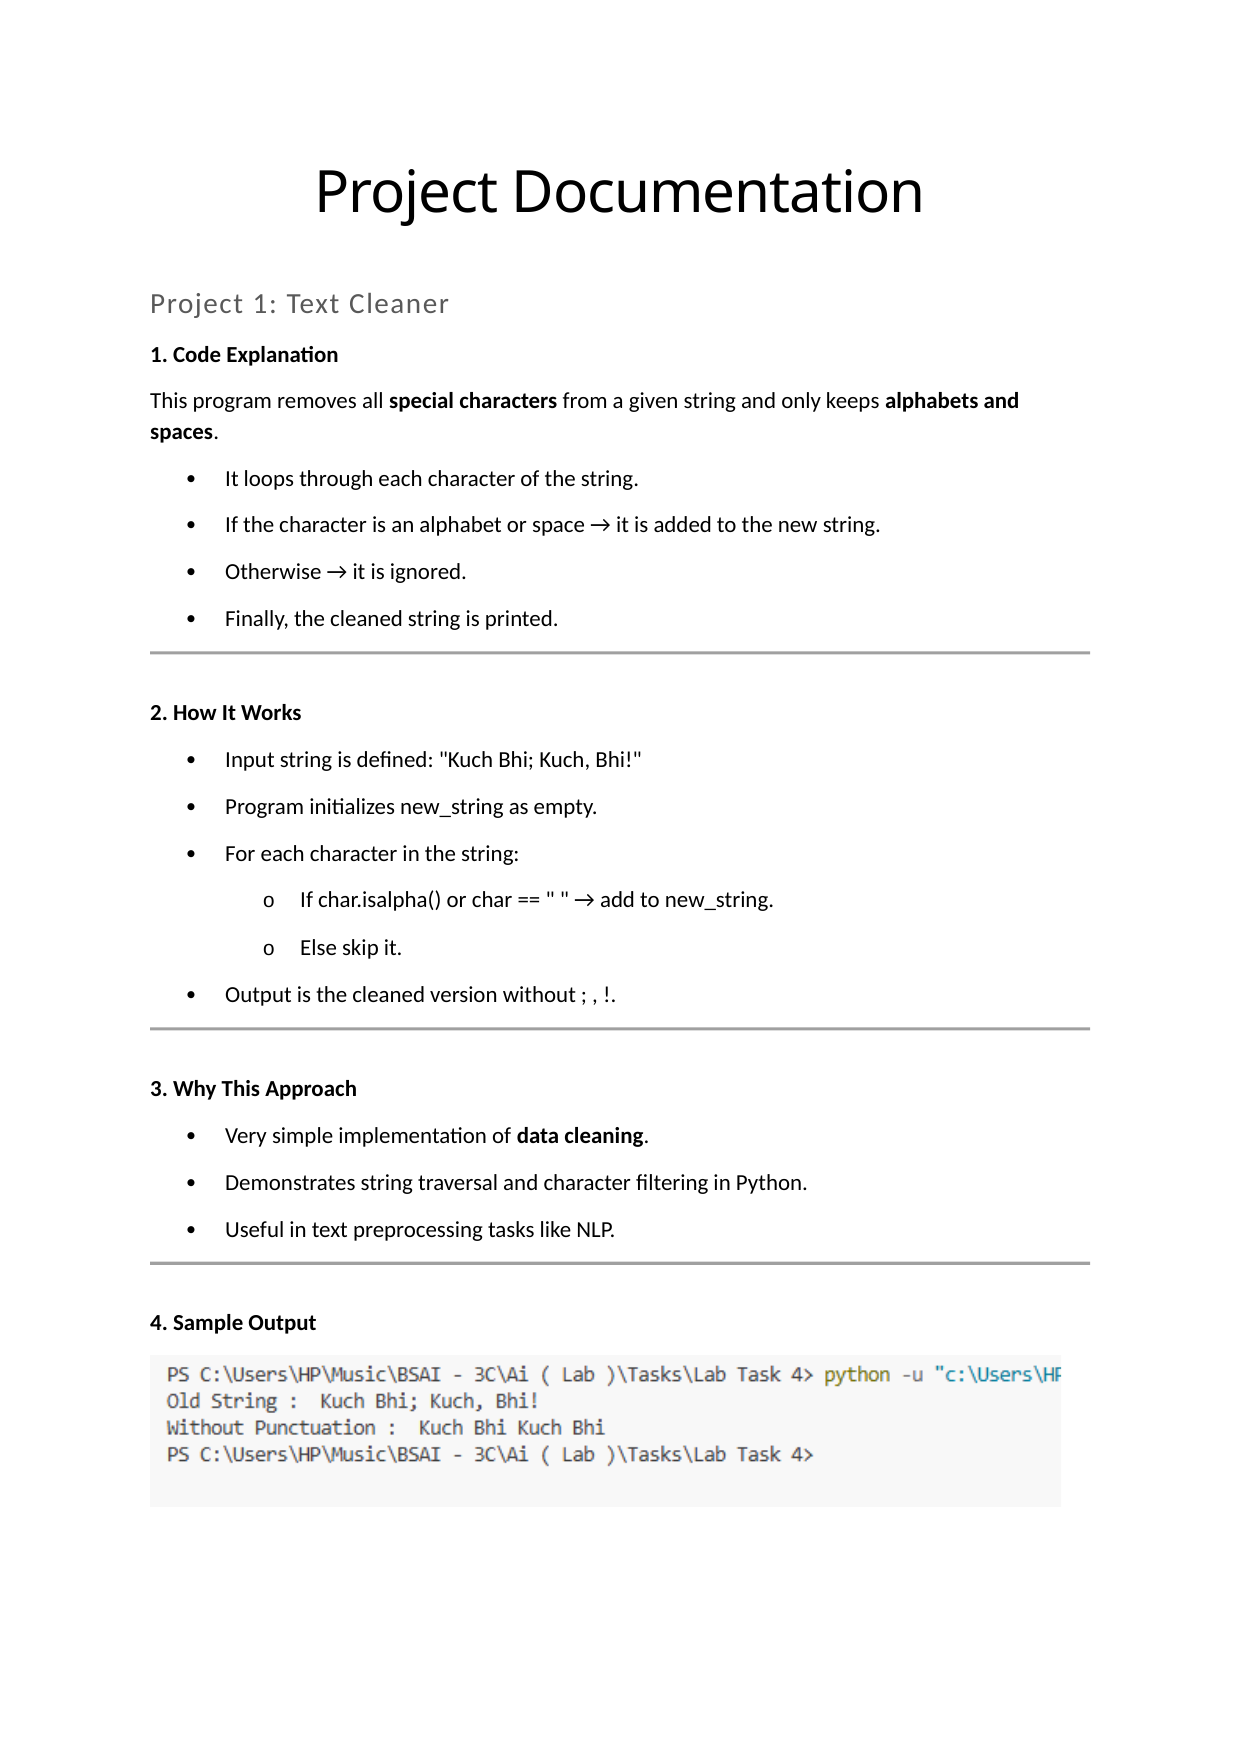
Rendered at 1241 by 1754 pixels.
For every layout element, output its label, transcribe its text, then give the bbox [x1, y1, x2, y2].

picture [150, 1355, 1062, 1507]
list Otherwise → it is ignored. [187, 557, 1090, 586]
list Output is the cleaned version without ; , !. [187, 980, 1090, 1008]
text 4. Sample Output [150, 1308, 1090, 1337]
list Finally, the cleaned string is printed. [187, 604, 1090, 632]
list Very simple implementation of data cleaning. [187, 1121, 1090, 1149]
subtitle Project 1: Text Cleaner [150, 285, 1090, 320]
list Useful in text preprocessing tasks like NLP. [187, 1215, 1090, 1243]
list Demonstrates string traversal and character filtering in Python. [187, 1168, 1090, 1196]
list If char.isalpha() or char == " " → add to new_string. [262, 886, 1090, 914]
list If the character is an alphabet or space → it is added to the new string. [187, 511, 1090, 539]
list Input string is defined: "Kuch Bhi; Kuch, Bhi!" [187, 745, 1090, 773]
text 1. Code Explanation [150, 340, 1090, 368]
list Else skip it. [262, 933, 1090, 962]
list Program initializes new_string as empty. [187, 792, 1090, 820]
list It loops through each character of the string. [187, 464, 1090, 492]
list For each character in the string: [187, 839, 1090, 867]
text 3. Why This Approach [150, 1074, 1090, 1102]
text This program removes all special characters from a given string and only keeps alphabets and spaces. [150, 387, 1090, 445]
text 2. How It Works [150, 698, 1090, 726]
title Project Documentation [150, 150, 1090, 229]
